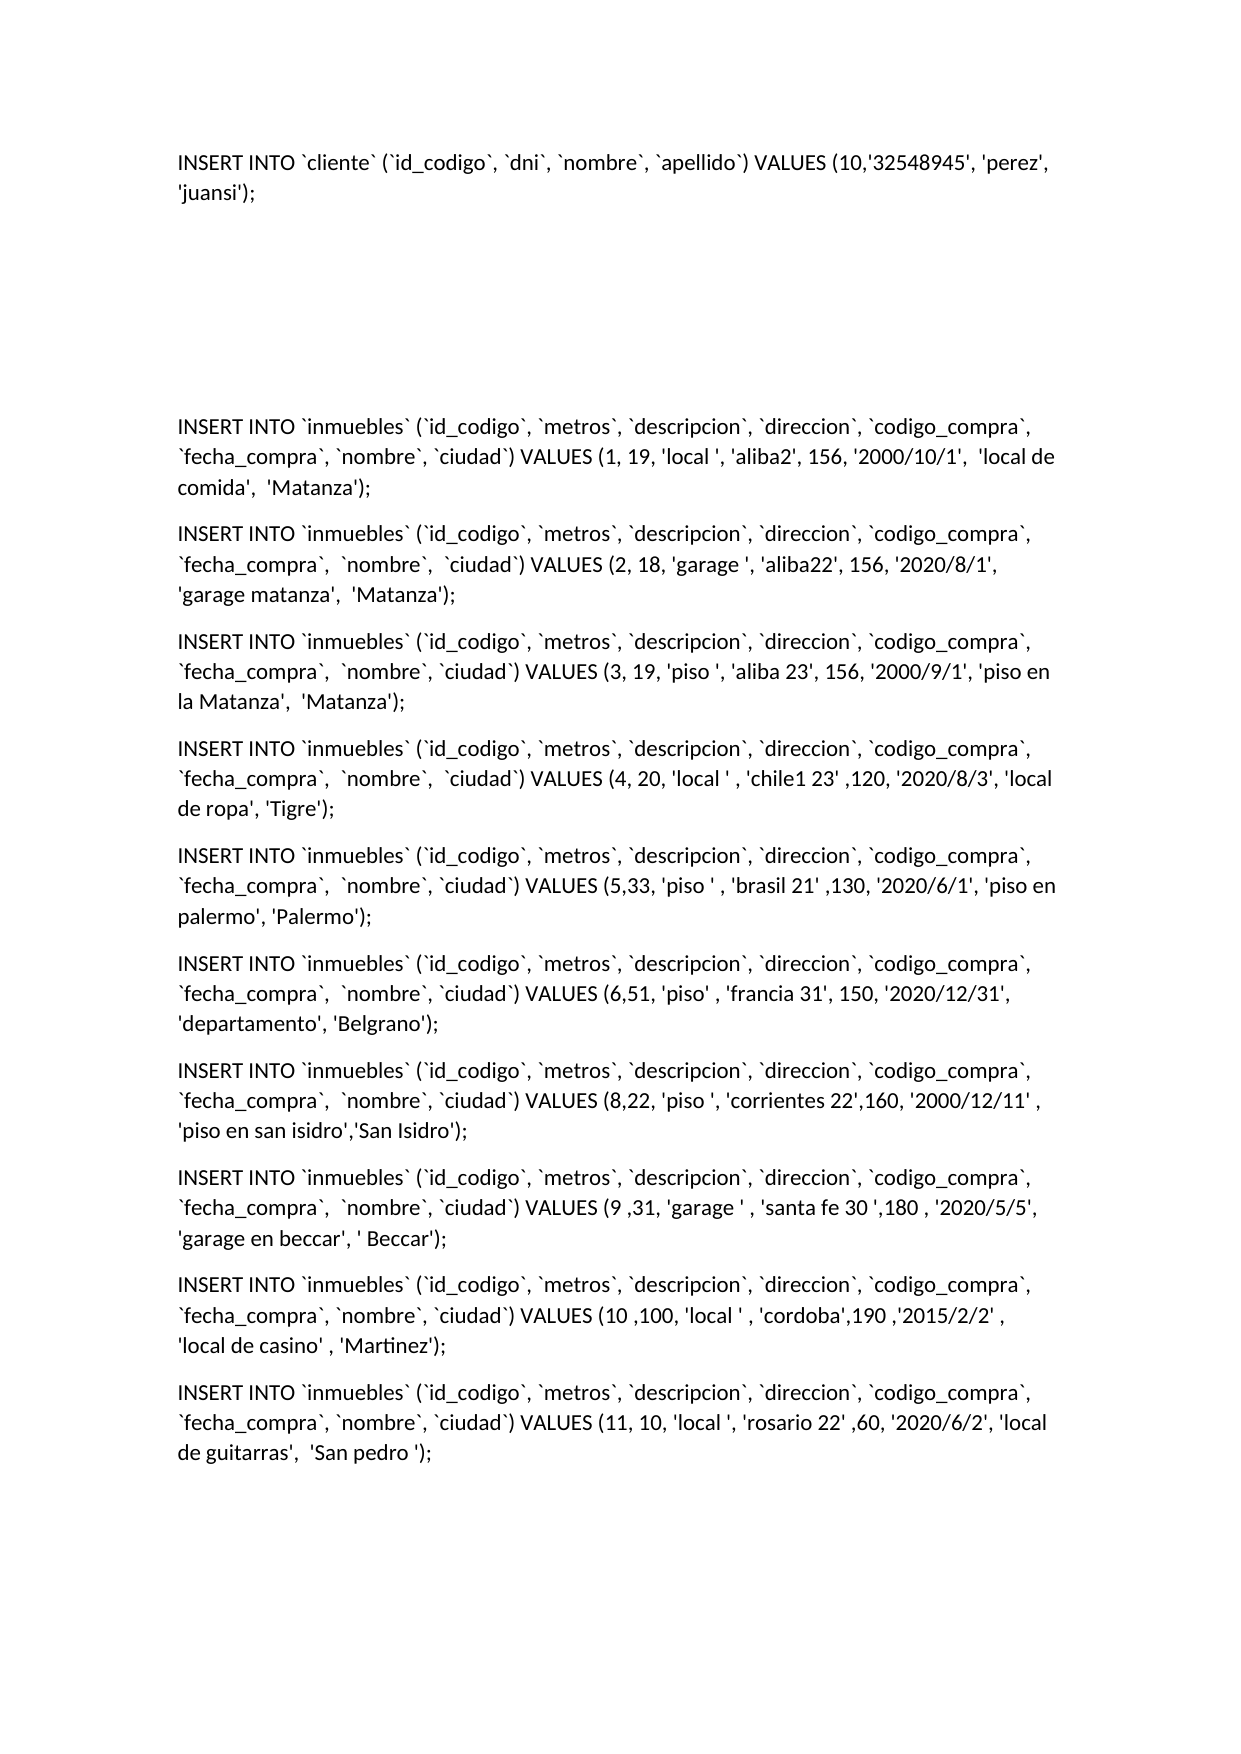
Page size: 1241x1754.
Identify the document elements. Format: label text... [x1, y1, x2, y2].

text INSERT INTO `inmuebles` (`id_codigo`, `metros`, `descripcion`, `direccion`, `codigo_compra`, `fecha_compra`, `nombre`, `ciudad`) VALUES (6,51, 'piso' , 'francia 31', 150, '2020/12/31', 'departamento', 'Belgrano'); [177, 949, 1063, 1037]
text INSERT INTO `inmuebles` (`id_codigo`, `metros`, `descripcion`, `direccion`, `codigo_compra`, `fecha_compra`, `nombre`, `ciudad`) VALUES (5,33, 'piso ' , 'brasil 21' ,130, '2020/6/1', 'piso en palermo', 'Palermo'); [177, 841, 1063, 930]
text INSERT INTO `inmuebles` (`id_codigo`, `metros`, `descripcion`, `direccion`, `codigo_compra`, `fecha_compra`, `nombre`, `ciudad`) VALUES (1, 19, 'local ', 'aliba2', 156, '2000/10/1', 'local de comida', 'Matanza'); [177, 412, 1063, 501]
text INSERT INTO `cliente` (`id_codigo`, `dni`, `nombre`, `apellido`) VALUES (10,'32548945', 'perez', 'juansi'); [177, 148, 1063, 206]
text INSERT INTO `inmuebles` (`id_codigo`, `metros`, `descripcion`, `direccion`, `codigo_compra`, `fecha_compra`, `nombre`, `ciudad`) VALUES (4, 20, 'local ' , 'chile1 23' ,120, '2020/8/3', 'local de ropa', 'Tigre'); [177, 734, 1063, 822]
text INSERT INTO `inmuebles` (`id_codigo`, `metros`, `descripcion`, `direccion`, `codigo_compra`, `fecha_compra`, `nombre`, `ciudad`) VALUES (8,22, 'piso ', 'corrientes 22',160, '2000/12/11' , 'piso en san isidro','San Isidro'); [177, 1056, 1063, 1144]
text INSERT INTO `inmuebles` (`id_codigo`, `metros`, `descripcion`, `direccion`, `codigo_compra`, `fecha_compra`, `nombre`, `ciudad`) VALUES (10 ,100, 'local ' , 'cordoba',190 ,'2015/2/2' , 'local de casino' , 'Martinez'); [177, 1271, 1063, 1359]
text INSERT INTO `inmuebles` (`id_codigo`, `metros`, `descripcion`, `direccion`, `codigo_compra`, `fecha_compra`, `nombre`, `ciudad`) VALUES (2, 18, 'garage ', 'aliba22', 156, '2020/8/1', 'garage matanza', 'Matanza'); [177, 519, 1063, 608]
text INSERT INTO `inmuebles` (`id_codigo`, `metros`, `descripcion`, `direccion`, `codigo_compra`, `fecha_compra`, `nombre`, `ciudad`) VALUES (3, 19, 'piso ', 'aliba 23', 156, '2000/9/1', 'piso en la Matanza', 'Matanza'); [177, 627, 1063, 715]
text INSERT INTO `inmuebles` (`id_codigo`, `metros`, `descripcion`, `direccion`, `codigo_compra`, `fecha_compra`, `nombre`, `ciudad`) VALUES (11, 10, 'local ', 'rosario 22' ,60, '2020/6/2', 'local de guitarras', 'San pedro '); [177, 1378, 1063, 1466]
text INSERT INTO `inmuebles` (`id_codigo`, `metros`, `descripcion`, `direccion`, `codigo_compra`, `fecha_compra`, `nombre`, `ciudad`) VALUES (9 ,31, 'garage ' , 'santa fe 30 ',180 , '2020/5/5', 'garage en beccar', ' Beccar'); [177, 1163, 1063, 1252]
